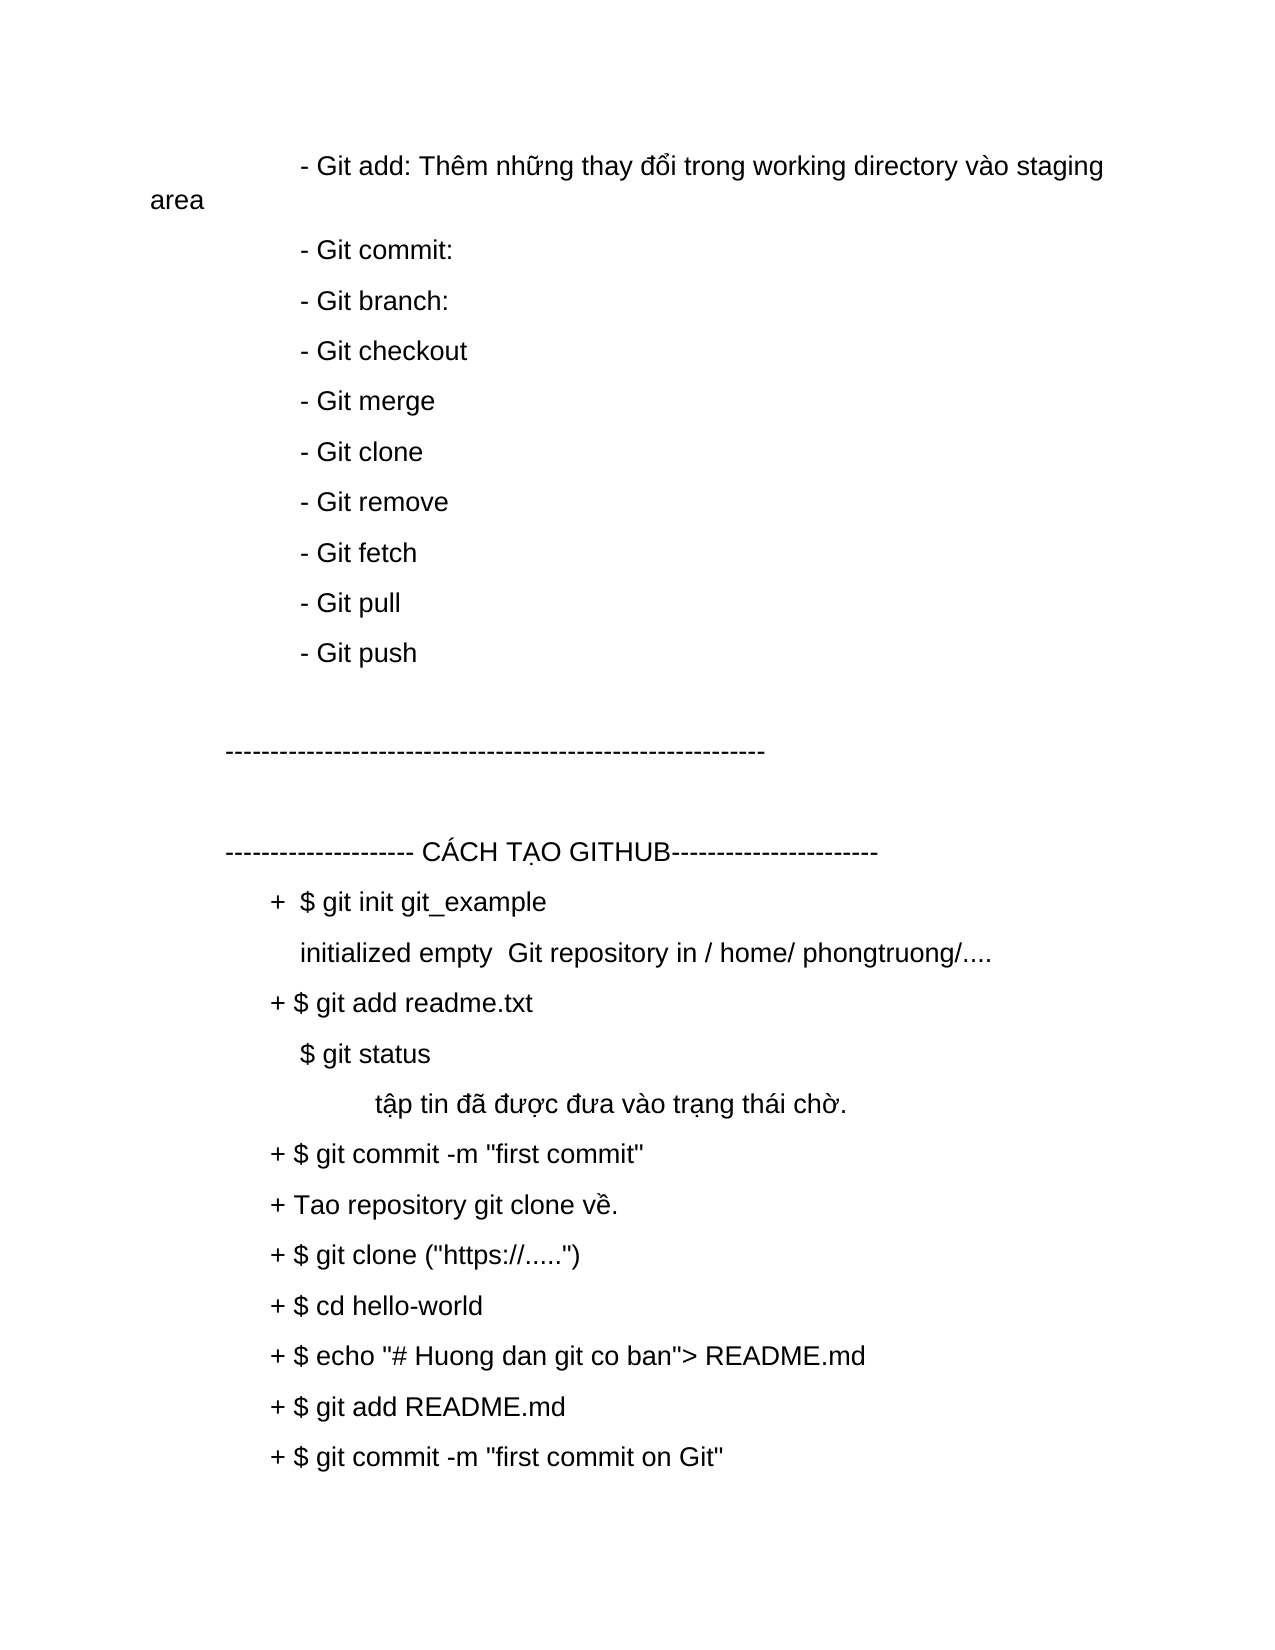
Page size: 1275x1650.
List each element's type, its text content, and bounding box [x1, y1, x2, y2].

text + $ git add README.md [150, 1391, 1125, 1422]
text - Git pull [150, 587, 1125, 618]
text - Git fetch [150, 537, 1125, 568]
text - Git checkout [150, 335, 1125, 366]
text - Git push [150, 637, 1125, 669]
text + $ git clone ("https://.....") [150, 1239, 1125, 1271]
text - Git add: Thêm những thay đổi trong working directory vào staging area [150, 150, 1125, 215]
text tập tin đã được đưa vào trạng thái chờ. [150, 1088, 1125, 1119]
text + $ git add readme.txt [150, 987, 1125, 1018]
text + Tao repository git clone về. [150, 1189, 1125, 1220]
text + $ cd hello-world [150, 1290, 1125, 1321]
text ------------------------------------------------------------ [150, 735, 1125, 766]
text initialized empty Git repository in / home/ phongtruong/.... [150, 937, 1125, 968]
text + $ git commit -m "first commit" [150, 1138, 1125, 1170]
text - Git merge [150, 385, 1125, 417]
text + $ git commit -m "first commit on Git" [150, 1441, 1125, 1472]
text $ git status [150, 1038, 1125, 1069]
text - Git clone [150, 436, 1125, 467]
text --------------------- CÁCH TẠO GITHUB----------------------- [150, 836, 1125, 867]
text - Git branch: [150, 284, 1125, 316]
text - Git commit: [150, 234, 1125, 265]
text + $ git init git_example [150, 886, 1125, 918]
text - Git remove [150, 486, 1125, 517]
text + $ echo "# Huong dan git co ban"> README.md [150, 1340, 1125, 1371]
